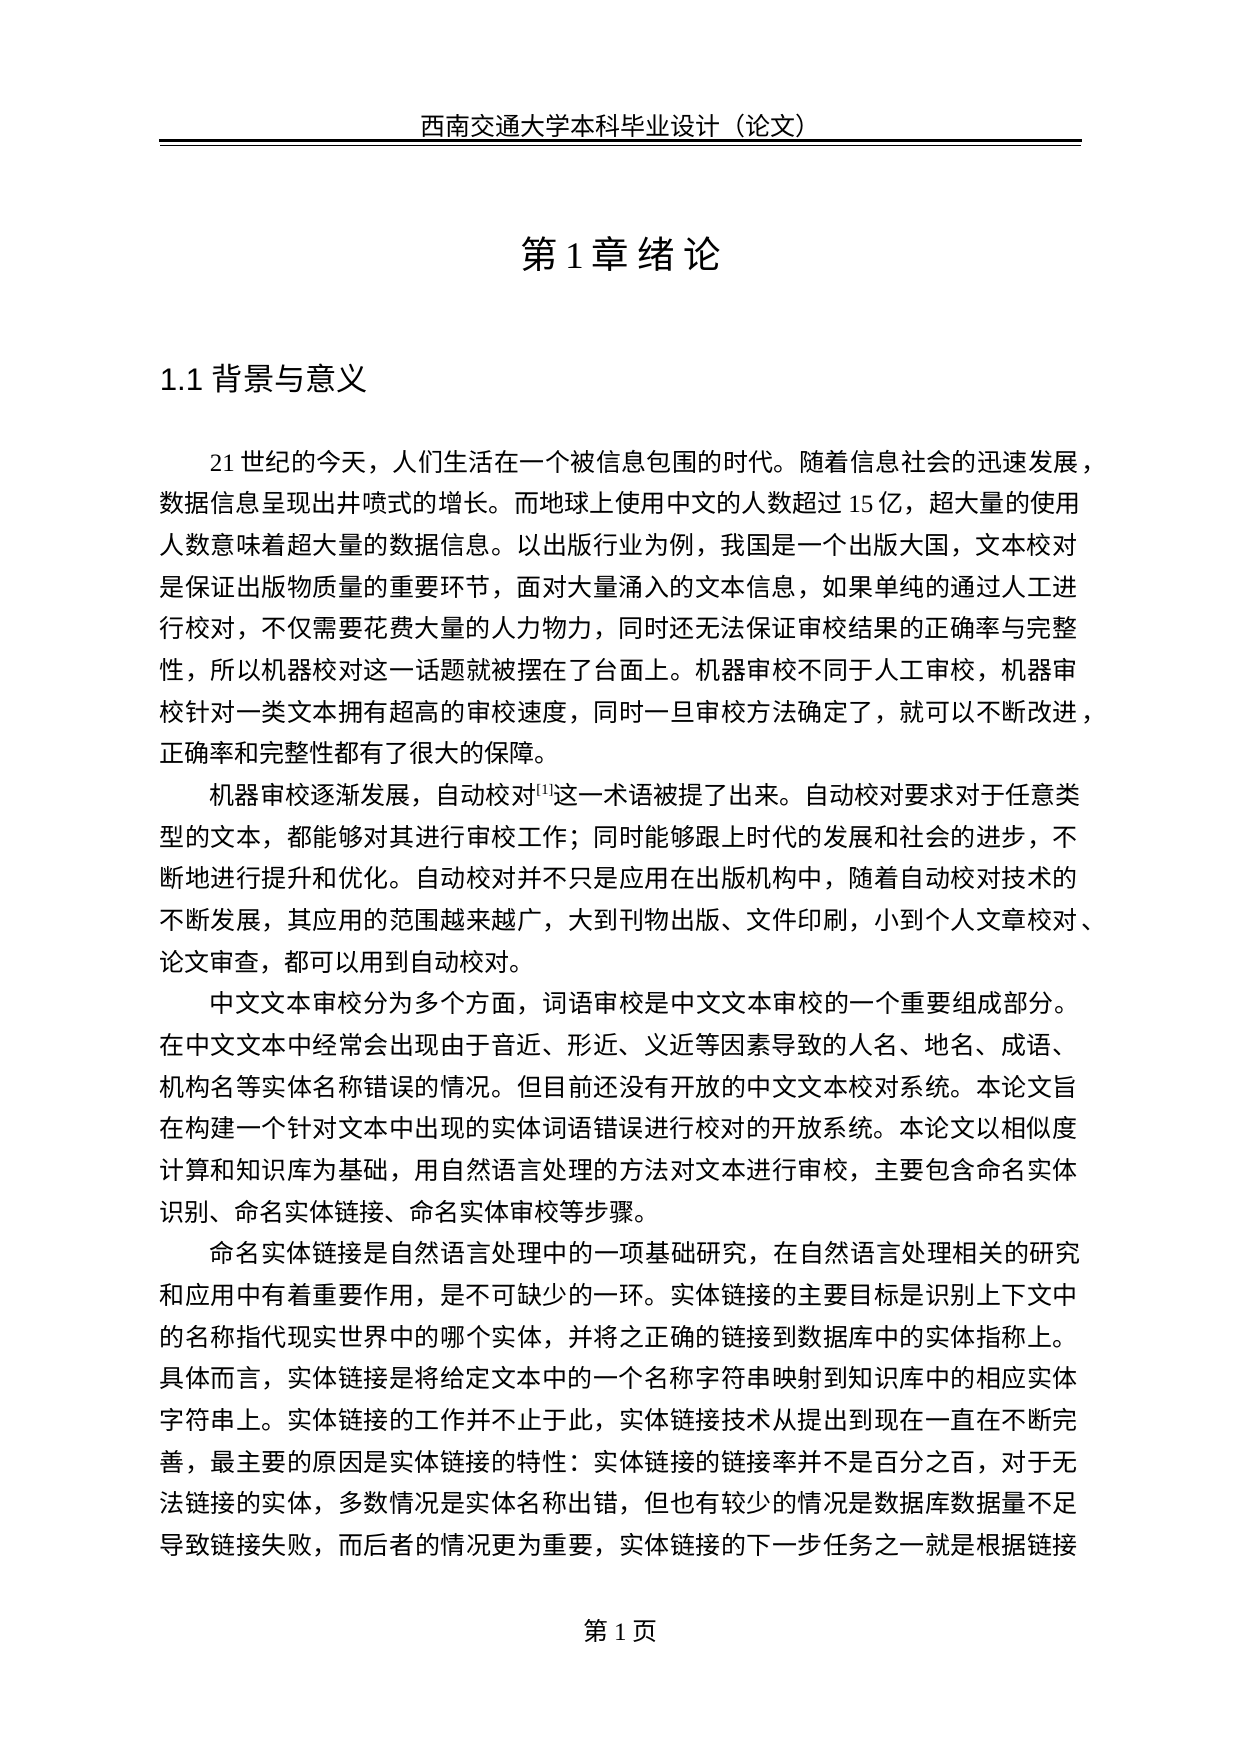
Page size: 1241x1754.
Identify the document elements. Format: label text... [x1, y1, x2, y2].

text 机器审校逐渐发展，自动校对[1]这一术语被提了出来。自动校对要求对于任意类型的文本，都能够对其进行审校工作；同时能够跟上时代的发展和社会的进步，不断地进行提升和优化。自动校对并不只是应用在出版机构中，随着自动校对技术的不断发展，其应用的范围越来越广，大到刊物出版、文件印刷，小到个人文章校对、论文审查，都可以用到自动校对。 [159, 773, 1081, 981]
text 中文文本审校分为多个方面，词语审校是中文文本审校的一个重要组成部分。在中文文本中经常会出现由于音近、形近、义近等因素导致的人名、地名、成语、机构名等实体名称错误的情况。但目前还没有开放的中文文本校对系统。本论文旨在构建一个针对文本中出现的实体词语错误进行校对的开放系统。本论文以相似度计算和知识库为基础，用自然语言处理的方法对文本进行审校，主要包含命名实体识别、命名实体链接、命名实体审校等步骤。 [159, 981, 1081, 1231]
text 21世纪的今天，人们生活在一个被信息包围的时代。随着信息社会的迅速发展，数据信息呈现出井喷式的增长。而地球上使用中文的人数超过15亿，超大量的使用人数意味着超大量的数据信息。以出版行业为例，我国是一个出版大国，文本校对是保证出版物质量的重要环节，面对大量涌入的文本信息，如果单纯的通过人工进行校对，不仅需要花费大量的人力物力，同时还无法保证审校结果的正确率与完整性，所以机器校对这一话题就被摆在了台面上。机器审校不同于人工审校，机器审校针对一类文本拥有超高的审校速度，同时一旦审校方法确定了，就可以不断改进，正确率和完整性都有了很大的保障。 [159, 439, 1081, 773]
text 第1章 绪 论 [159, 210, 1081, 294]
text 1.1 背景与意义 [159, 335, 1081, 419]
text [159, 1231, 1081, 1564]
